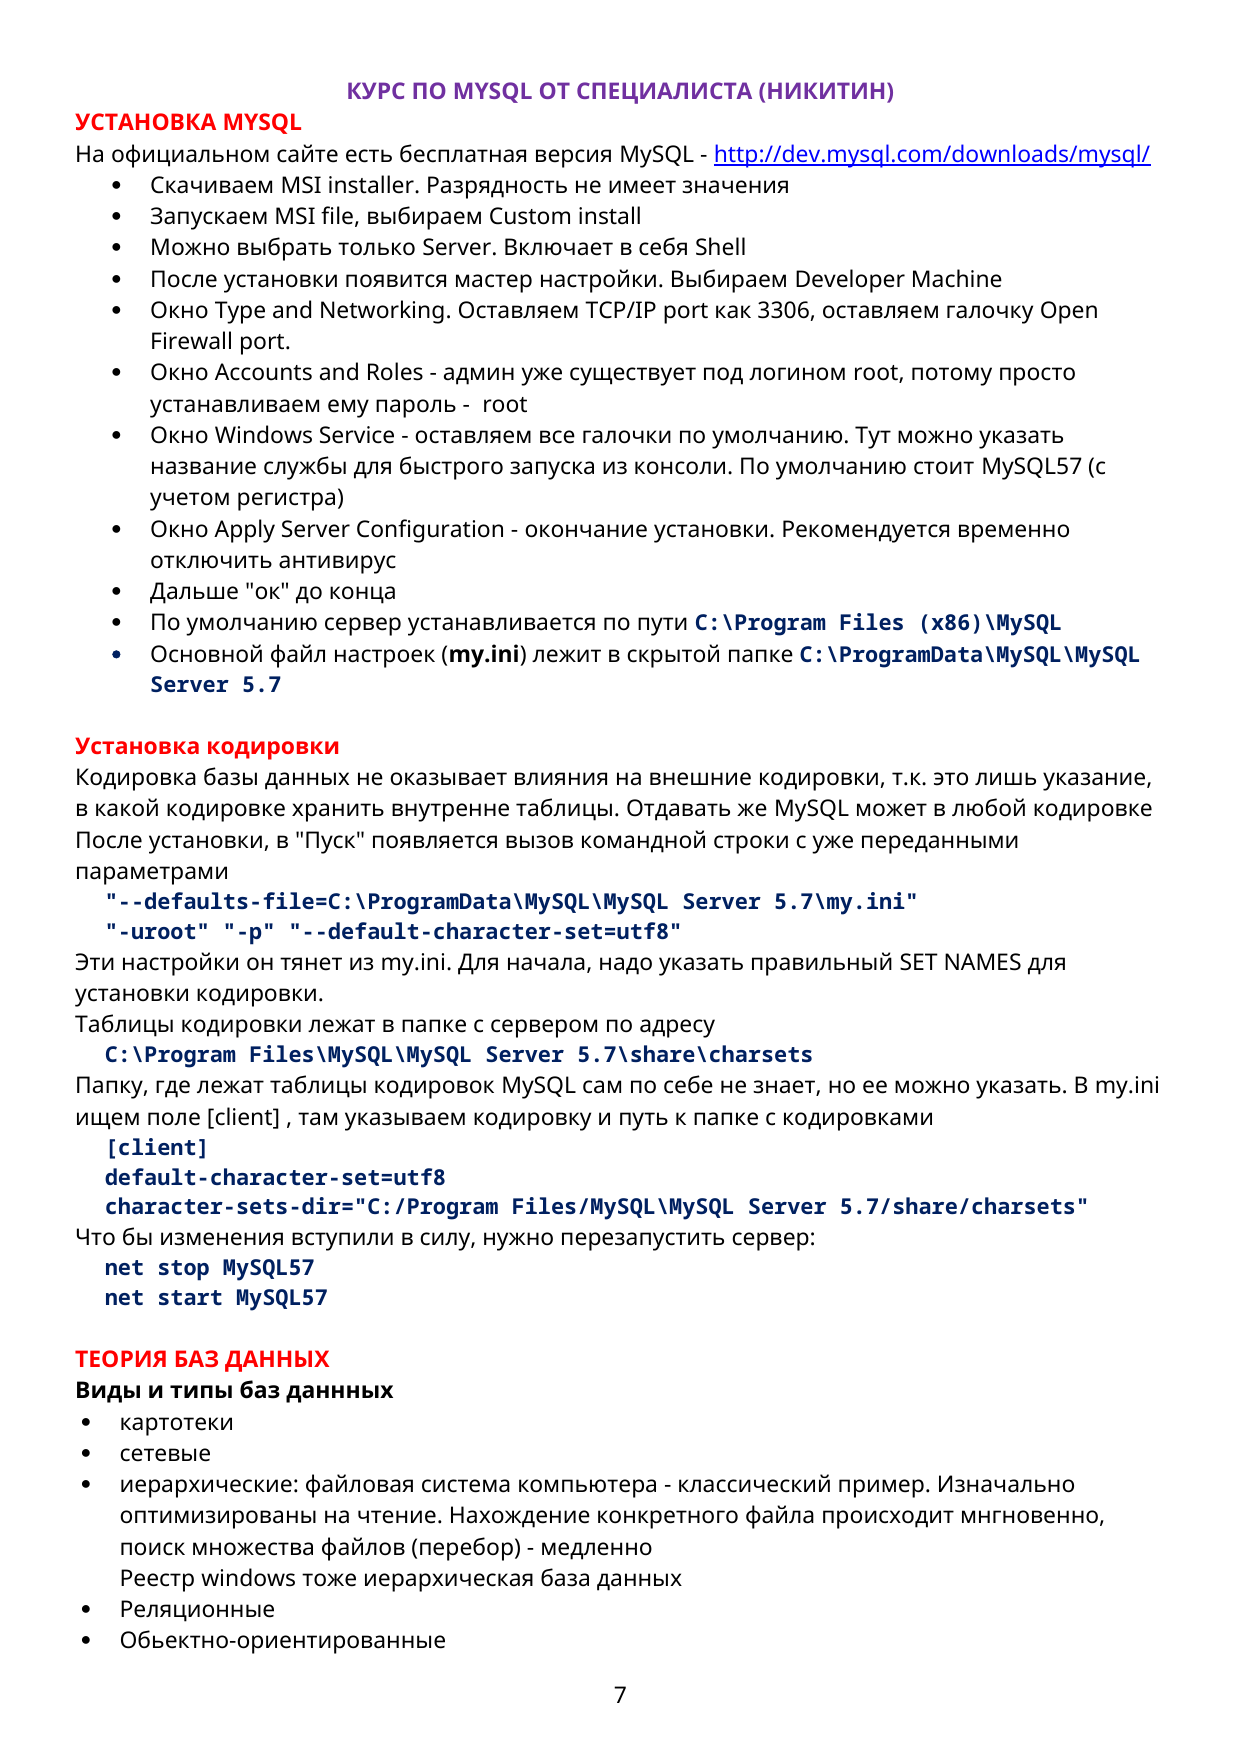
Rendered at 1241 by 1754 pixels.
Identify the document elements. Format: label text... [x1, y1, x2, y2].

text Что бы изменения вступили в силу, нужно перезапустить сервер: [75, 1221, 1165, 1252]
text character-sets-dir="C:/Program Files/MySQL\MySQL Server 5.7/share/charsets" [104, 1191, 1165, 1221]
text [client] [104, 1132, 1165, 1161]
text C:\Program Files\MySQL\MySQL Server 5.7\share\charsets [104, 1039, 1165, 1069]
list Запускаем MSI file, выбираем Custom install [112, 200, 1165, 231]
list Окно Type and Networking. Оставляем TCP/IP port как 3306, оставляем галочку Open Firewall port. [112, 294, 1165, 356]
list Окно Windows Service - оставляем все галочки по умолчанию. Тут можно указать название службы для быстрого запуска из консоли. По умолчанию стоит MySQL57 (с учетом регистра) [112, 419, 1165, 512]
subtitle КУРС ПО MYSQL ОТ СПЕЦИАЛИСТА (НИКИТИН) [75, 75, 1165, 106]
list Скачиваем MSI installer. Разрядность не имеет значения [112, 169, 1165, 200]
text "-uroot" "-p" "--default-character-set=utf8" [104, 916, 1165, 946]
list После установки появится мастер настройки. Выбираем Developer Machine [112, 262, 1165, 294]
list Реляционные [82, 1593, 1165, 1624]
list Обьектно-ориентированные [82, 1624, 1165, 1656]
text "--defaults-file=C:\ProgramData\MySQL\MySQL Server 5.7\my.ini" [104, 886, 1165, 916]
subtitle Установка кодировки [75, 730, 1165, 761]
text net start MySQL57 [104, 1282, 1165, 1312]
list сетевые [82, 1437, 1165, 1468]
text Таблицы кодировки лежат в папке с сервером по адресу [75, 1008, 1165, 1039]
text Виды и типы баз даннных [75, 1374, 1165, 1406]
list Реестр windows тоже иерархическая база данных [119, 1562, 1165, 1593]
text Эти настройки он тянет из my.ini. Для начала, надо указать правильный SET NAMES для установки кодировки. [75, 946, 1165, 1008]
text default-character-set=utf8 [104, 1161, 1165, 1191]
list Можно выбрать только Server. Включает в себя Shell [112, 231, 1165, 262]
text Папку, где лежат таблицы кодировок MySQL сам по себе не знает, но ее можно указать. В my.ini ищем поле [client] , там указываем кодировку и путь к папке с кодировками [75, 1069, 1165, 1132]
text После установки, в "Пуск" появляется вызов командной строки с уже переданными параметрами [75, 823, 1165, 886]
text УСТАНОВКА MYSQL [75, 106, 1165, 137]
list Окно Accounts and Roles - админ уже существует под логином root, потому просто устанавливаем ему пароль - root [112, 356, 1165, 419]
list иерархические: файловая система компьютера - классический пример. Изначально оптимизированы на чтение. Нахождение конкретного файла происходит мнгновенно, поиск множества файлов (перебор) - медленно [82, 1468, 1165, 1562]
text Кодировка базы данных не оказывает влияния на внешние кодировки, т.к. это лишь указание, в какой кодировке хранить внутренне таблицы. Отдавать же MySQL может в любой кодировке [75, 761, 1165, 823]
list Дальше "ок" до конца [112, 575, 1165, 606]
text На официальном сайте есть бесплатная версия MySQL - http://dev.mysql.com/downloads/mysql/ [75, 137, 1165, 169]
subtitle ТЕОРИЯ БАЗ ДАННЫХ [75, 1343, 1165, 1374]
list По умолчанию сервер устанавливается по пути C:\Program Files (x86)\MySQL [112, 606, 1165, 637]
list Окно Apply Server Configuration - окончание установки. Рекомендуется временно отключить антивирус [112, 512, 1165, 575]
list картотеки [82, 1406, 1165, 1437]
list Основной файл настроек (my.ini) лежит в скрытой папке C:\ProgramData\MySQL\MySQL Server 5.7 [112, 637, 1165, 698]
text net stop MySQL57 [104, 1252, 1165, 1282]
